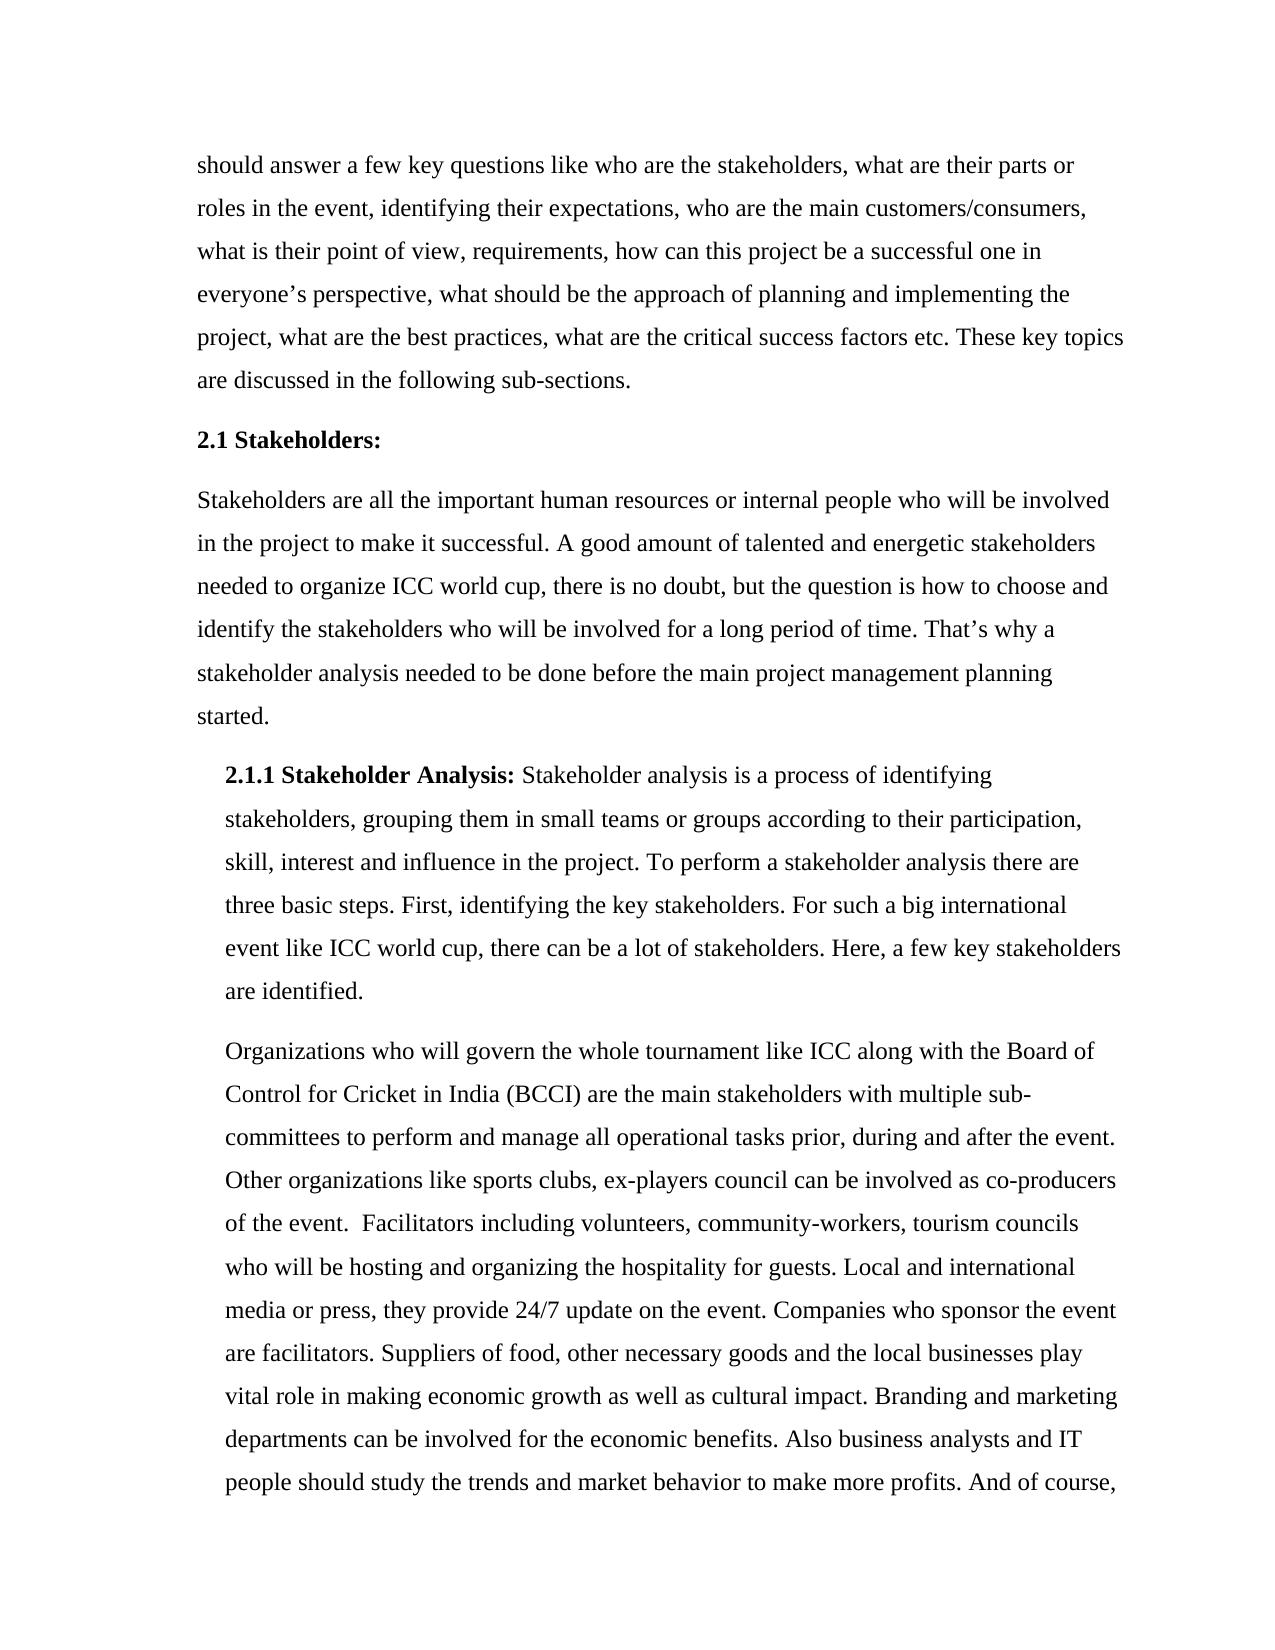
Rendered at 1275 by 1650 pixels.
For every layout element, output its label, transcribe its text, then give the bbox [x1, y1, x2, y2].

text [225, 1036, 1125, 1496]
list Stakeholders: [197, 425, 1125, 454]
text Stakeholders are all the important human resources or internal people who will be involved in the project to make it successful. A good amount of talented and energetic stakeholders needed to organize ICC world cup, there is no doubt, but the question is how to choose and identify the stakeholders who will be involved for a long period of time. That’s why a stakeholder analysis needed to be done before the main project management planning started. [197, 485, 1125, 729]
text 2.1.1 Stakeholder Analysis: Stakeholder analysis is a process of identifying stakeholders, grouping them in small teams or groups according to their participation, skill, interest and influence in the project. To perform a stakeholder analysis there are three basic steps. First, identifying the key stakeholders. For such a big international event like ICC world cup, there can be a lot of stakeholders. Here, a few key stakeholders are identified. [225, 761, 1125, 1005]
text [197, 150, 1125, 394]
